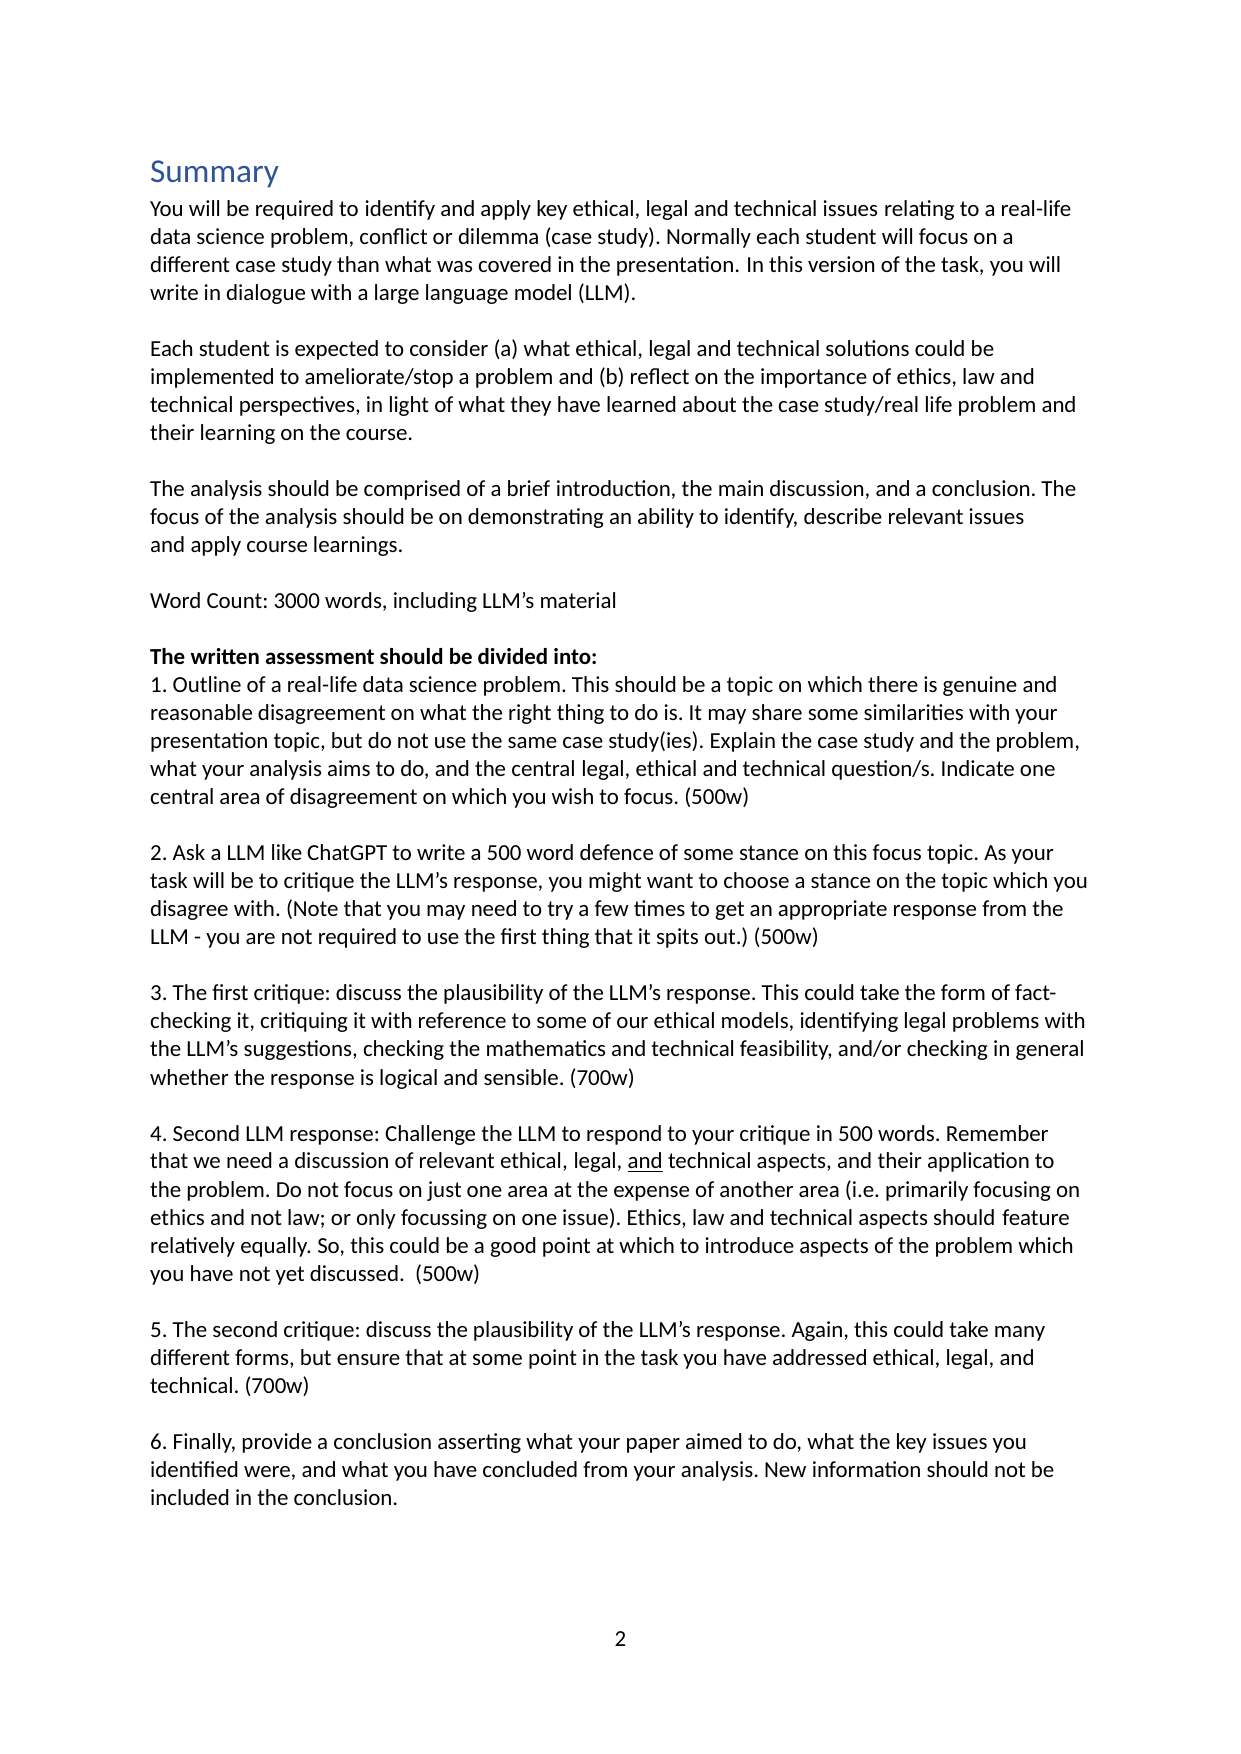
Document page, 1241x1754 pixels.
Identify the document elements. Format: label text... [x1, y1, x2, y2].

text 2. Ask a LLM like ChatGPT to write a 500 word defence of some stance on this focus topic. As your task will be to critique the LLM’s response, you might want to choose a stance on the topic which you disagree with. (Note that you may need to try a few times to get an appropriate response from the LLM - you are not required to use the first thing that it spits out.) (500w) [150, 838, 1090, 951]
text 1. Outline of a real-life data science problem. This should be a topic on which there is genuine and reasonable disagreement on what the right thing to do is. It may share some similarities with your presentation topic, but do not use the same case study(ies). Explain the case study and the problem, what your analysis aims to do, and the central legal, ethical and technical question/s. Indicate one central area of disagreement on which you wish to focus. (500w) [150, 670, 1090, 810]
subtitle Summary [150, 150, 1090, 191]
text 3. The first critique: discuss the plausibility of the LLM’s response. This could take the form of fact-checking it, critiquing it with reference to some of our ethical models, identifying legal problems with the LLM’s suggestions, checking the mathematics and technical feasibility, and/or checking in general whether the response is logical and sensible. (700w) [150, 978, 1090, 1091]
text 4. Second LLM response: Challenge the LLM to respond to your critique in 500 words. Remember that we need a discussion of relevant ethical, legal, and technical aspects, and their application to the problem. Do not focus on just one area at the expense of another area (i.e. primarily focusing on ethics and not law; or only focussing on one issue). Ethics, law and technical aspects should feature relatively equally. So, this could be a good point at which to introduce aspects of the problem which you have not yet discussed. (500w) [150, 1119, 1090, 1287]
text 6. Finally, provide a conclusion asserting what your paper aimed to do, what the key issues you identified were, and what you have concluded from your analysis. New information should not be included in the conclusion. [150, 1427, 1090, 1511]
text Each student is expected to consider (a) what ethical, legal and technical solutions could be implemented to ameliorate/stop a problem and (b) reflect on the importance of ethics, law and technical perspectives, in light of what they have learned about the case study/real life problem and their learning on the course. [150, 334, 1090, 446]
text You will be required to identify and apply key ethical, legal and technical issues relating to a real-life data science problem, conflict or dilemma (case study). Normally each student will focus on a different case study than what was covered in the presentation. In this version of the task, you will write in dialogue with a large language model (LLM). [150, 194, 1090, 306]
text Word Count: 3000 words, including LLM’s material [150, 586, 1090, 614]
text 5. The second critique: discuss the plausibility of the LLM’s response. Again, this could take many different forms, but ensure that at some point in the task you have addressed ethical, legal, and technical. (700w) [150, 1315, 1090, 1399]
text The analysis should be comprised of a brief introduction, the main discussion, and a conclusion. The focus of the analysis should be on demonstrating an ability to identify, describe relevant issues and apply course learnings. [150, 474, 1090, 558]
text The written assessment should be divided into: [150, 642, 1090, 670]
